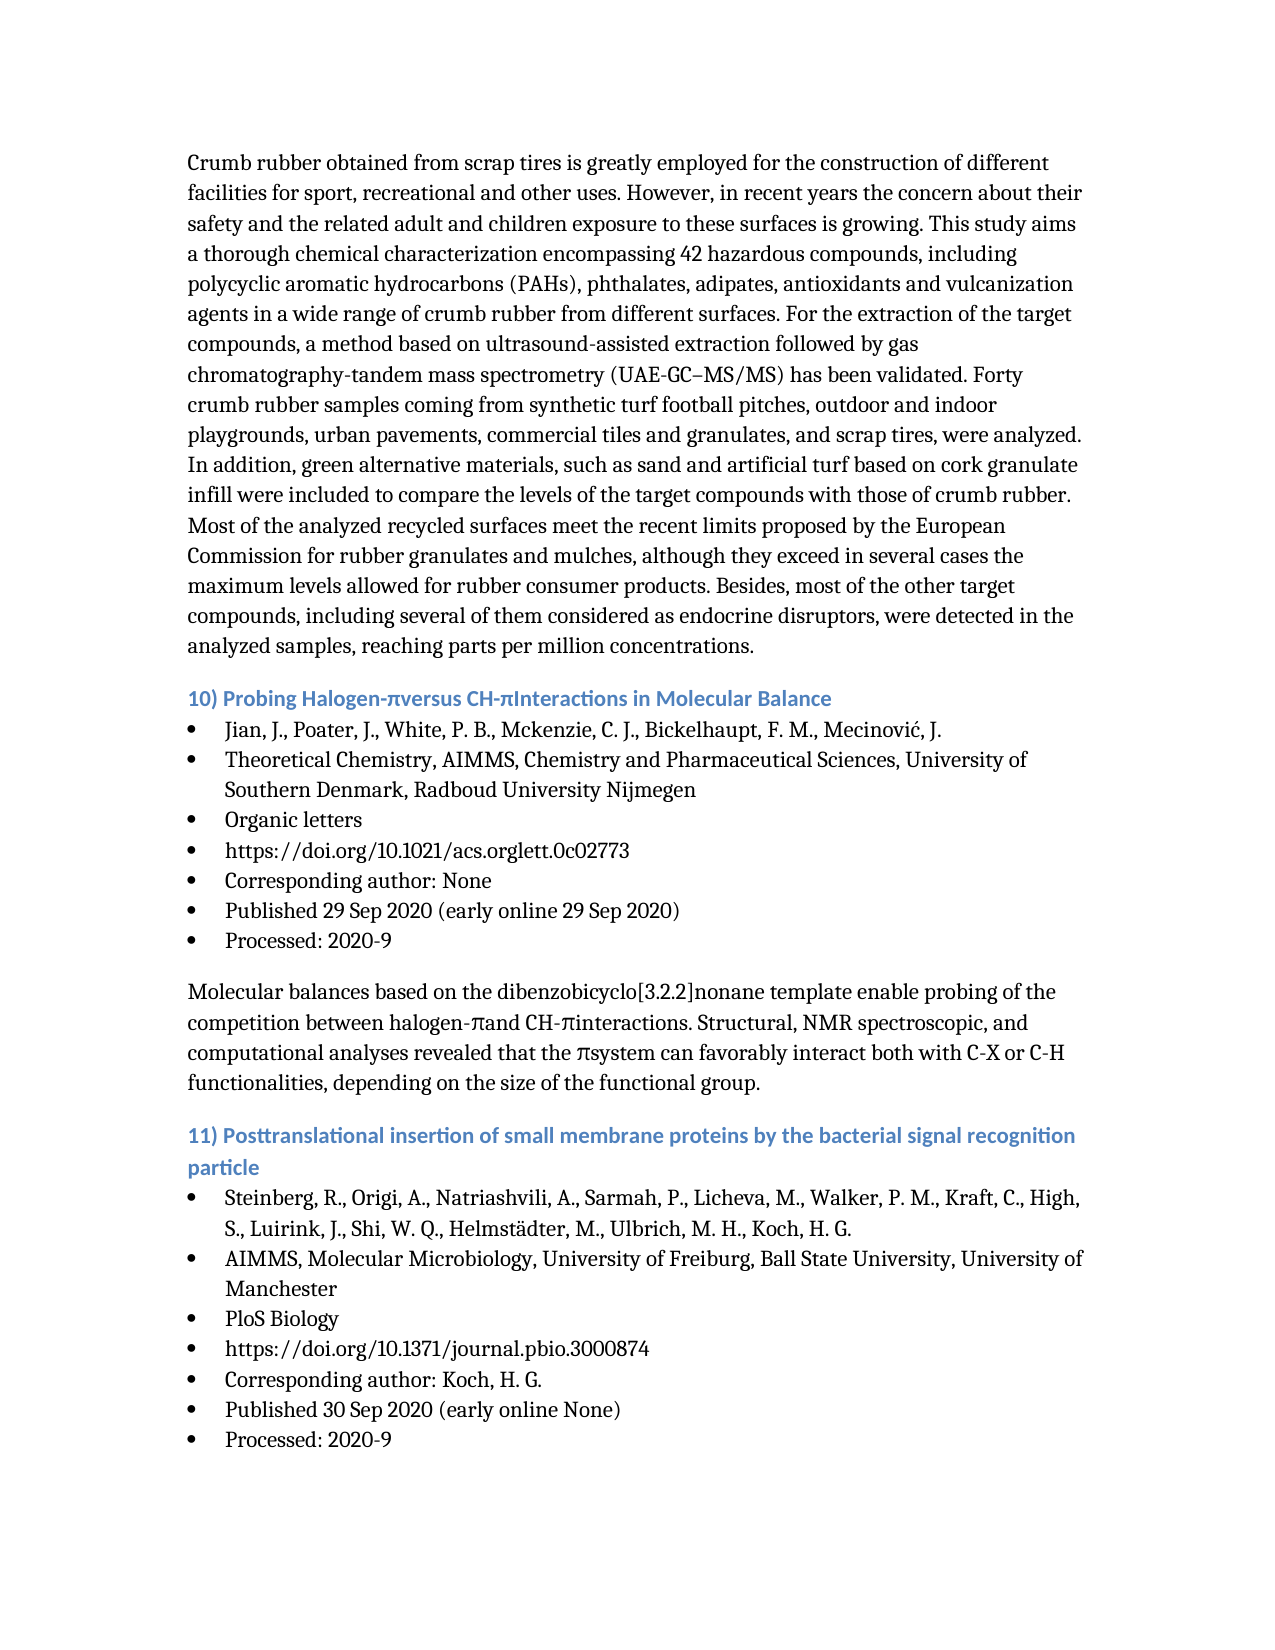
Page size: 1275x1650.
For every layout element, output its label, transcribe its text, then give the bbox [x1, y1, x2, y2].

list https://doi.org/10.1021/acs.orglett.0c02773 [187, 837, 1087, 864]
subtitle 10) Probing Halogen-πversus CH-πInteractions in Molecular Balance [187, 684, 1087, 712]
list Corresponding author: Koch, H. G. [187, 1366, 1087, 1393]
list Theoretical Chemistry, AIMMS, Chemistry and Pharmaceutical Sciences, University of Southern Denmark, Radboud University Nijmegen [187, 747, 1087, 803]
text Crumb rubber obtained from scrap tires is greatly employed for the construction of different facilities for sport, recreational and other uses. However, in recent years the concern about their safety and the related adult and children exposure to these surfaces is growing. This study aims a thorough chemical characterization encompassing 42 hazardous compounds, including polycyclic aromatic hydrocarbons (PAHs), phthalates, adipates, antioxidants and vulcanization agents in a wide range of crumb rubber from different surfaces. For the extraction of the target compounds, a method based on ultrasound-assisted extraction followed by gas chromatography-tandem mass spectrometry (UAE-GC–MS/MS) has been validated. Forty crumb rubber samples coming from synthetic turf football pitches, outdoor and indoor playgrounds, urban pavements, commercial tiles and granulates, and scrap tires, were analyzed. In addition, green alternative materials, such as sand and artificial turf based on cork granulate infill were included to compare the levels of the target compounds with those of crumb rubber. Most of the analyzed recycled surfaces meet the recent limits proposed by the European Commission for rubber granulates and mulches, although they exceed in several cases the maximum levels allowed for rubber consumer products. Besides, most of the other target compounds, including several of them considered as endocrine disruptors, were detected in the analyzed samples, reaching parts per million concentrations. [187, 150, 1087, 660]
list Organic letters [187, 807, 1087, 833]
list Steinberg, R., Origi, A., Natriashvili, A., Sarmah, P., Licheva, M., Walker, P. M., Kraft, C., High, S., Luirink, J., Shi, W. Q., Helmstädter, M., Ulbrich, M. H., Koch, H. G. [187, 1185, 1087, 1242]
list PloS Biology [187, 1306, 1087, 1332]
list Corresponding author: None [187, 868, 1087, 894]
list Processed: 2020-9 [187, 1427, 1087, 1453]
subtitle 11) Posttranslational insertion of small membrane proteins by the bacterial signal recognition particle [187, 1121, 1087, 1181]
list Jian, J., Poater, J., White, P. B., Mckenzie, C. J., Bickelhaupt, F. M., Mecinović, J. [187, 717, 1087, 743]
list Processed: 2020-9 [187, 928, 1087, 954]
list Published 29 Sep 2020 (early online 29 Sep 2020) [187, 898, 1087, 924]
list AIMMS, Molecular Microbiology, University of Freiburg, Ball State University, University of Manchester [187, 1246, 1087, 1302]
list https://doi.org/10.1371/journal.pbio.3000874 [187, 1336, 1087, 1362]
list Published 30 Sep 2020 (early online None) [187, 1397, 1087, 1423]
text Molecular balances based on the dibenzobicyclo[3.2.2]nonane template enable probing of the competition between halogen-πand CH-πinteractions. Structural, NMR spectroscopic, and computational analyses revealed that the πsystem can favorably interact both with C-X or C-H functionalities, depending on the size of the functional group. [187, 979, 1087, 1096]
